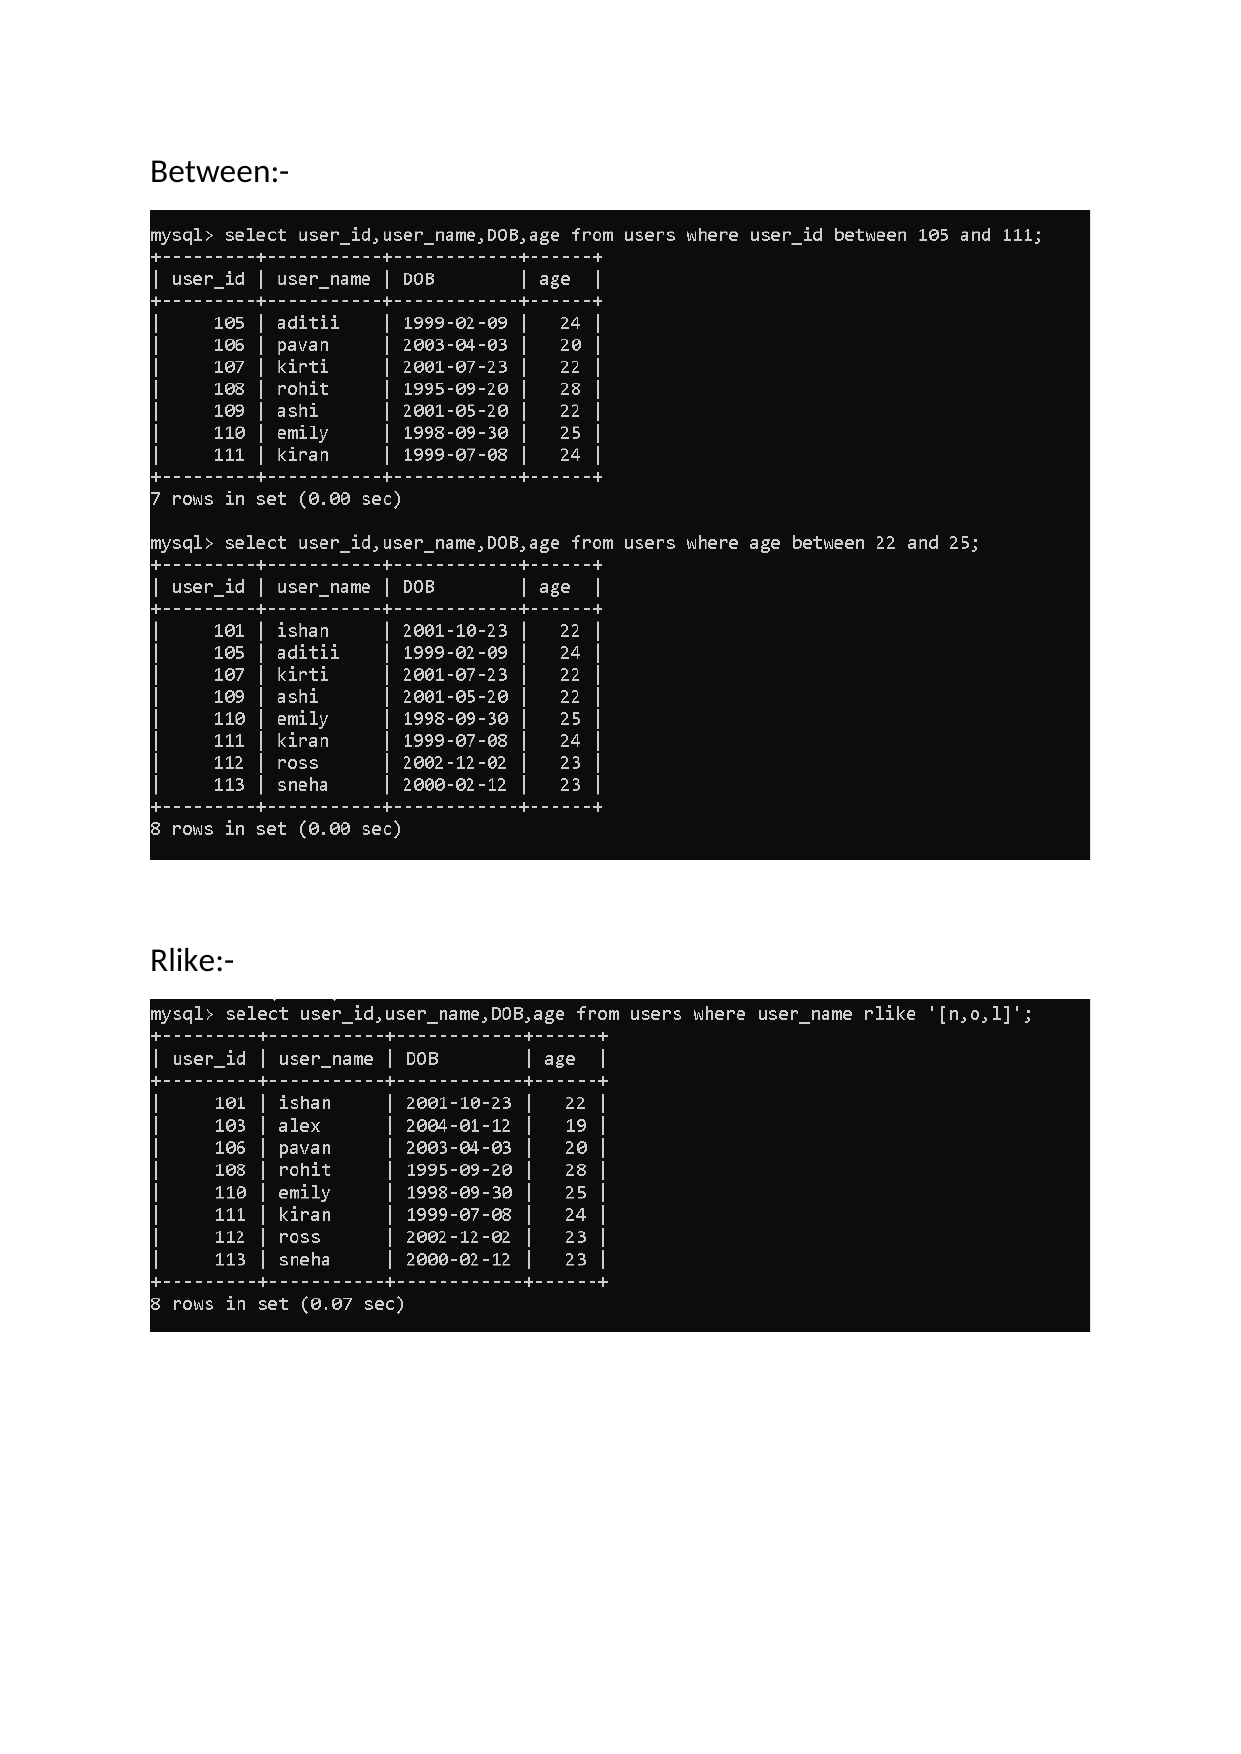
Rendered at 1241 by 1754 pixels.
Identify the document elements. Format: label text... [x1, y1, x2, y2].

picture [150, 999, 1091, 1332]
text Between:- [150, 150, 1090, 191]
text Rlike:- [150, 939, 1090, 980]
picture [150, 210, 1091, 860]
